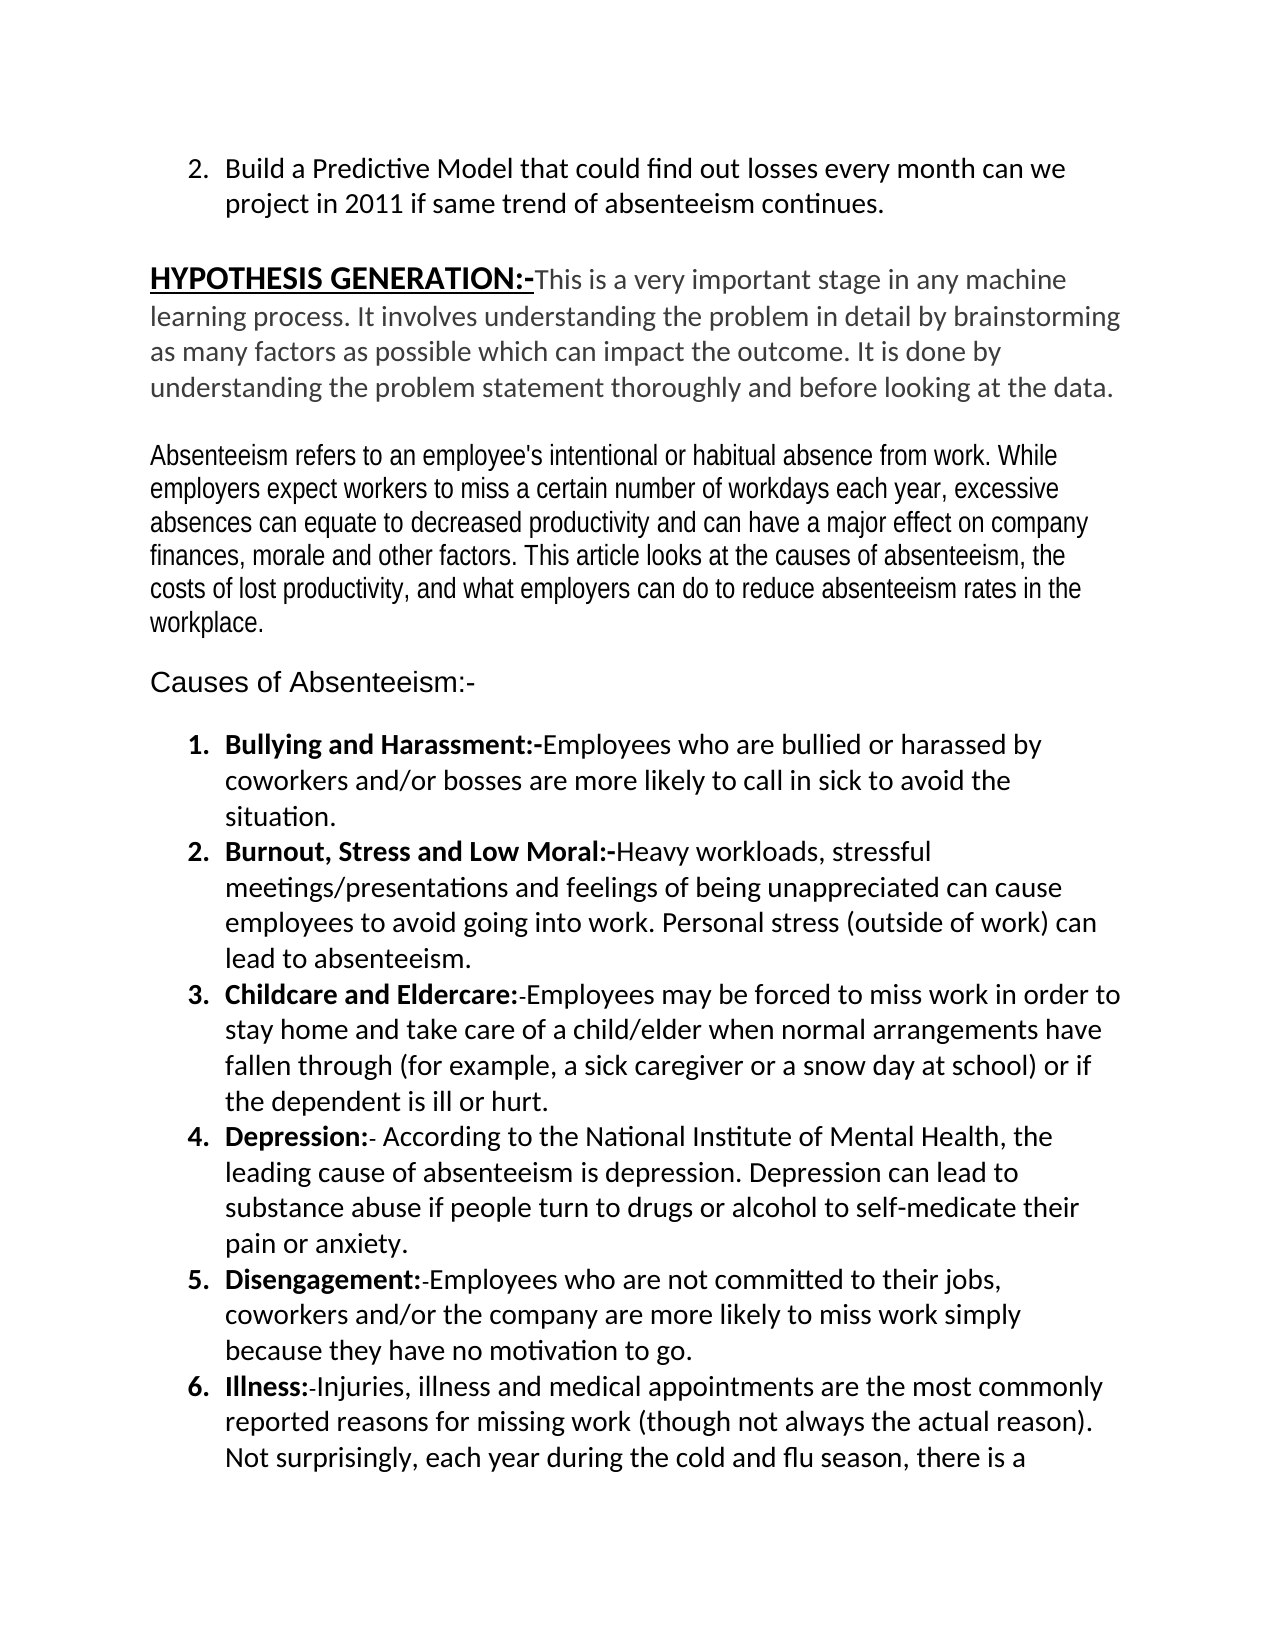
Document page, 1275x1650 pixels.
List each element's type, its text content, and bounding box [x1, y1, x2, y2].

list Disengagement:-Employees who are not committed to their jobs, coworkers and/or the company are more likely to miss work simply because they have no motivation to go. [187, 1261, 429, 1368]
list Burnout, Stress and Low Moral:-Heavy workloads, stressful meetings/presentations and feelings of being unappreciated can cause employees to avoid going into work. Personal stress (outside of work) can lead to absenteeism. [187, 833, 1125, 976]
text Causes of Absenteeism:- [150, 665, 1125, 726]
text Absenteeism refers to an employee's intentional or habitual absence from work. While employers expect workers to miss a certain number of workdays each year, excessive absences can equate to decreased productivity and can have a major effect on company finances, morale and other factors. This article looks at the causes of absenteeism, the costs of lost productivity, and what employers can do to reduce absenteeism rates in the workplace. [264, 438, 1125, 638]
list Build a Predictive Model that could find out losses every month can we project in 2011 if same trend of absenteeism continues. [187, 150, 1125, 221]
list Childcare and Eldercare:-Employees may be forced to miss work in order to stay home and take care of a child/elder when normal arrangements have fallen through (for example, a sick caregiver or a snow day at school) or if the dependent is ill or hurt. [187, 976, 526, 1118]
list Disengagement:-Employees who are not committed to their jobs, coworkers and/or the company are more likely to miss work simply because they have no motivation to go. [693, 1261, 1125, 1368]
list Bullying and Harassment:-Employees who are bullied or harassed by coworkers and/or bosses are more likely to call in sick to avoid the situation. [187, 726, 543, 833]
list Childcare and Eldercare:-Employees may be forced to miss work in order to stay home and take care of a child/elder when normal arrangements have fallen through (for example, a sick caregiver or a snow day at school) or if the dependent is ill or hurt. [549, 976, 1125, 1118]
text HYPOTHESIS GENERATION:-This is a very important stage in any machine learning process. It involves understanding the problem in detail by brainstorming as many factors as possible which can impact the outcome. It is done by understanding the problem statement thoroughly and before looking at the data. [150, 257, 1125, 404]
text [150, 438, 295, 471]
list Bullying and Harassment:-Employees who are bullied or harassed by coworkers and/or bosses are more likely to call in sick to avoid the situation. [337, 726, 1125, 833]
list Depression:- According to the National Institute of Mental Health, the leading cause of absenteeism is depression. Depression can lead to substance abuse if people turn to drugs or alcohol to self-medicate their pain or anxiety. [187, 1118, 1125, 1261]
